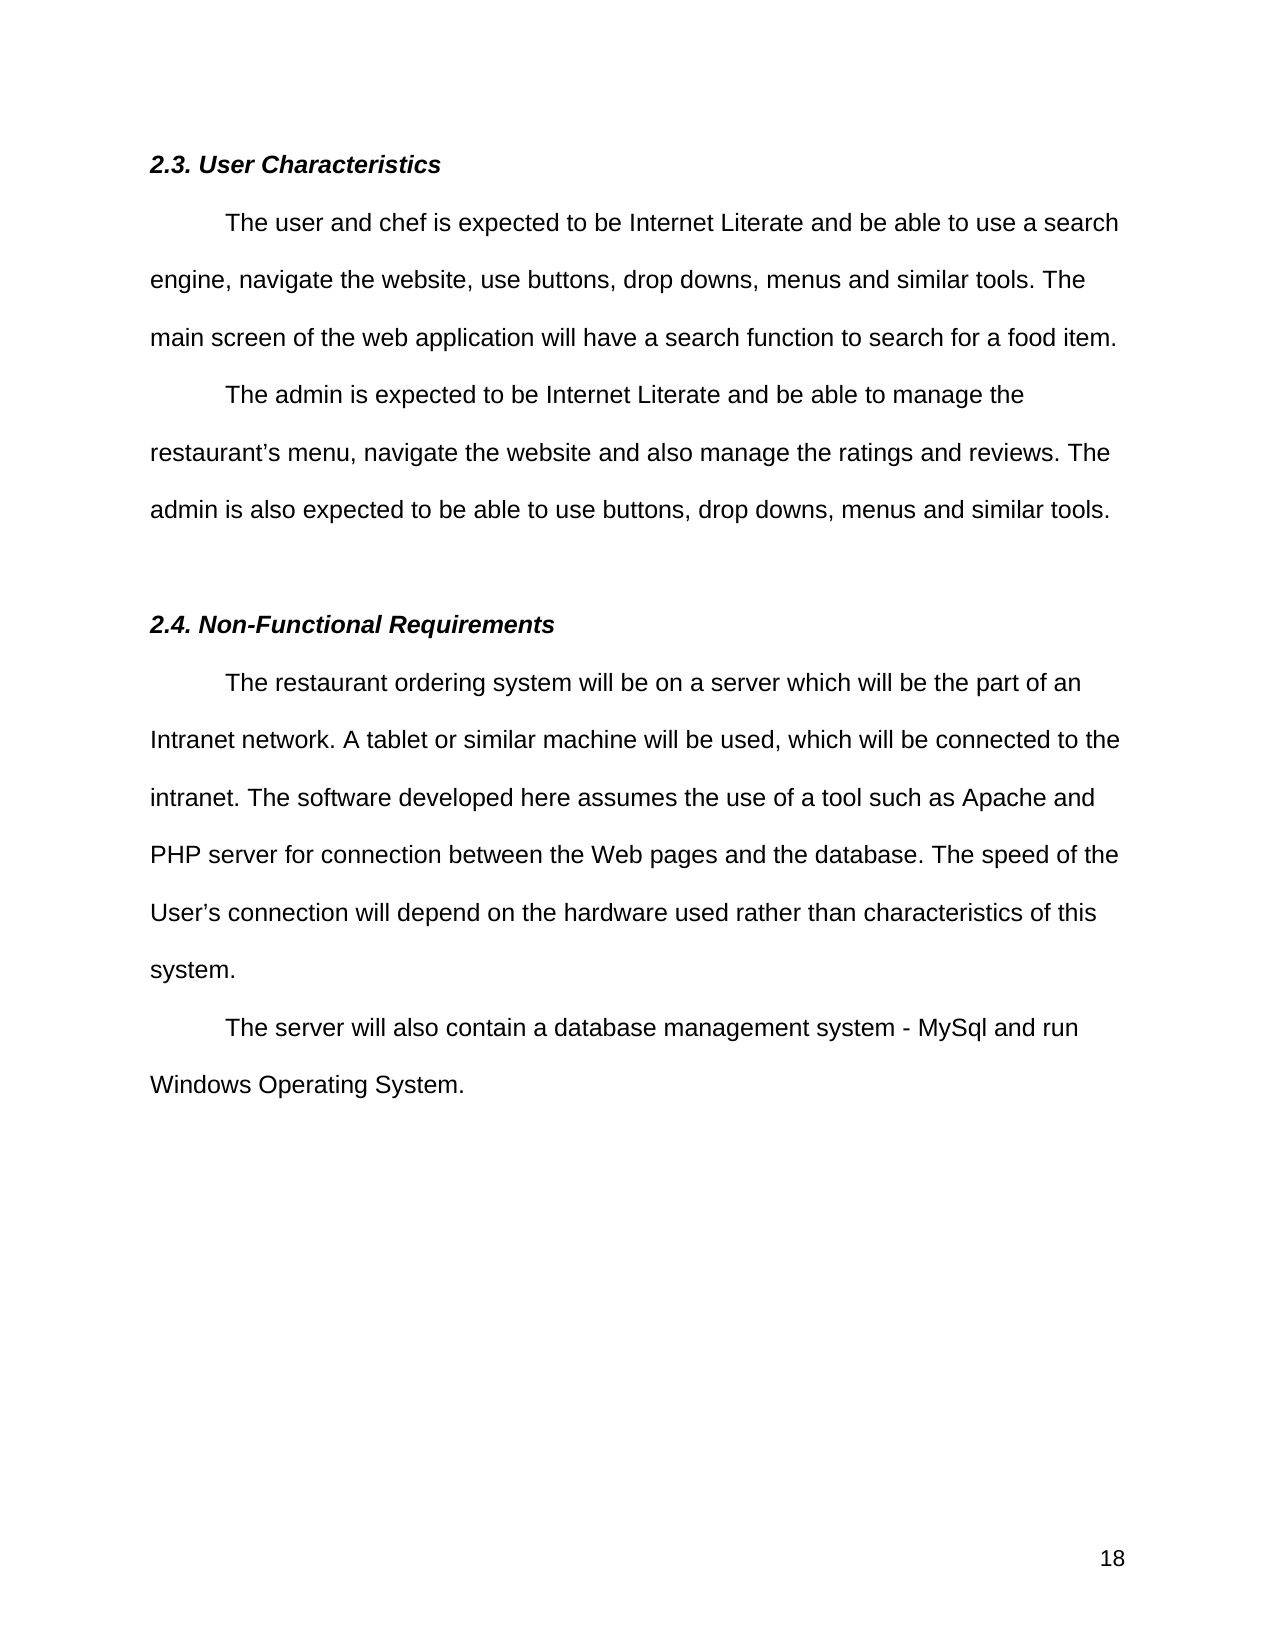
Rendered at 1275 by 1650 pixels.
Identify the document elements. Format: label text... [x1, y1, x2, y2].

text The server will also contain a database management system - MySql and run Windows Operating System. [150, 1012, 1125, 1099]
text The user and chef is expected to be Internet Literate and be able to use a search engine, navigate the website, use buttons, drop downs, menus and similar tools. The main screen of the web application will have a search function to search for a food item. [150, 207, 1125, 351]
subtitle 2.3. User Characteristics [150, 150, 1125, 179]
text The admin is expected to be Internet Literate and be able to manage the restaurant’s menu, navigate the website and also manage the ratings and reviews. The admin is also expected to be able to use buttons, drop downs, menus and similar tools. [150, 380, 1125, 524]
text The restaurant ordering system will be on a server which will be the part of an Intranet network. A tablet or similar machine will be used, which will be connected to the intranet. The software developed here assumes the use of a tool such as Apache and PHP server for connection between the Web pages and the database. The speed of the User’s connection will depend on the hardware used rather than characteristics of this system. [150, 667, 1125, 984]
subtitle 2.4. Non-Functional Requirements [150, 610, 1125, 639]
